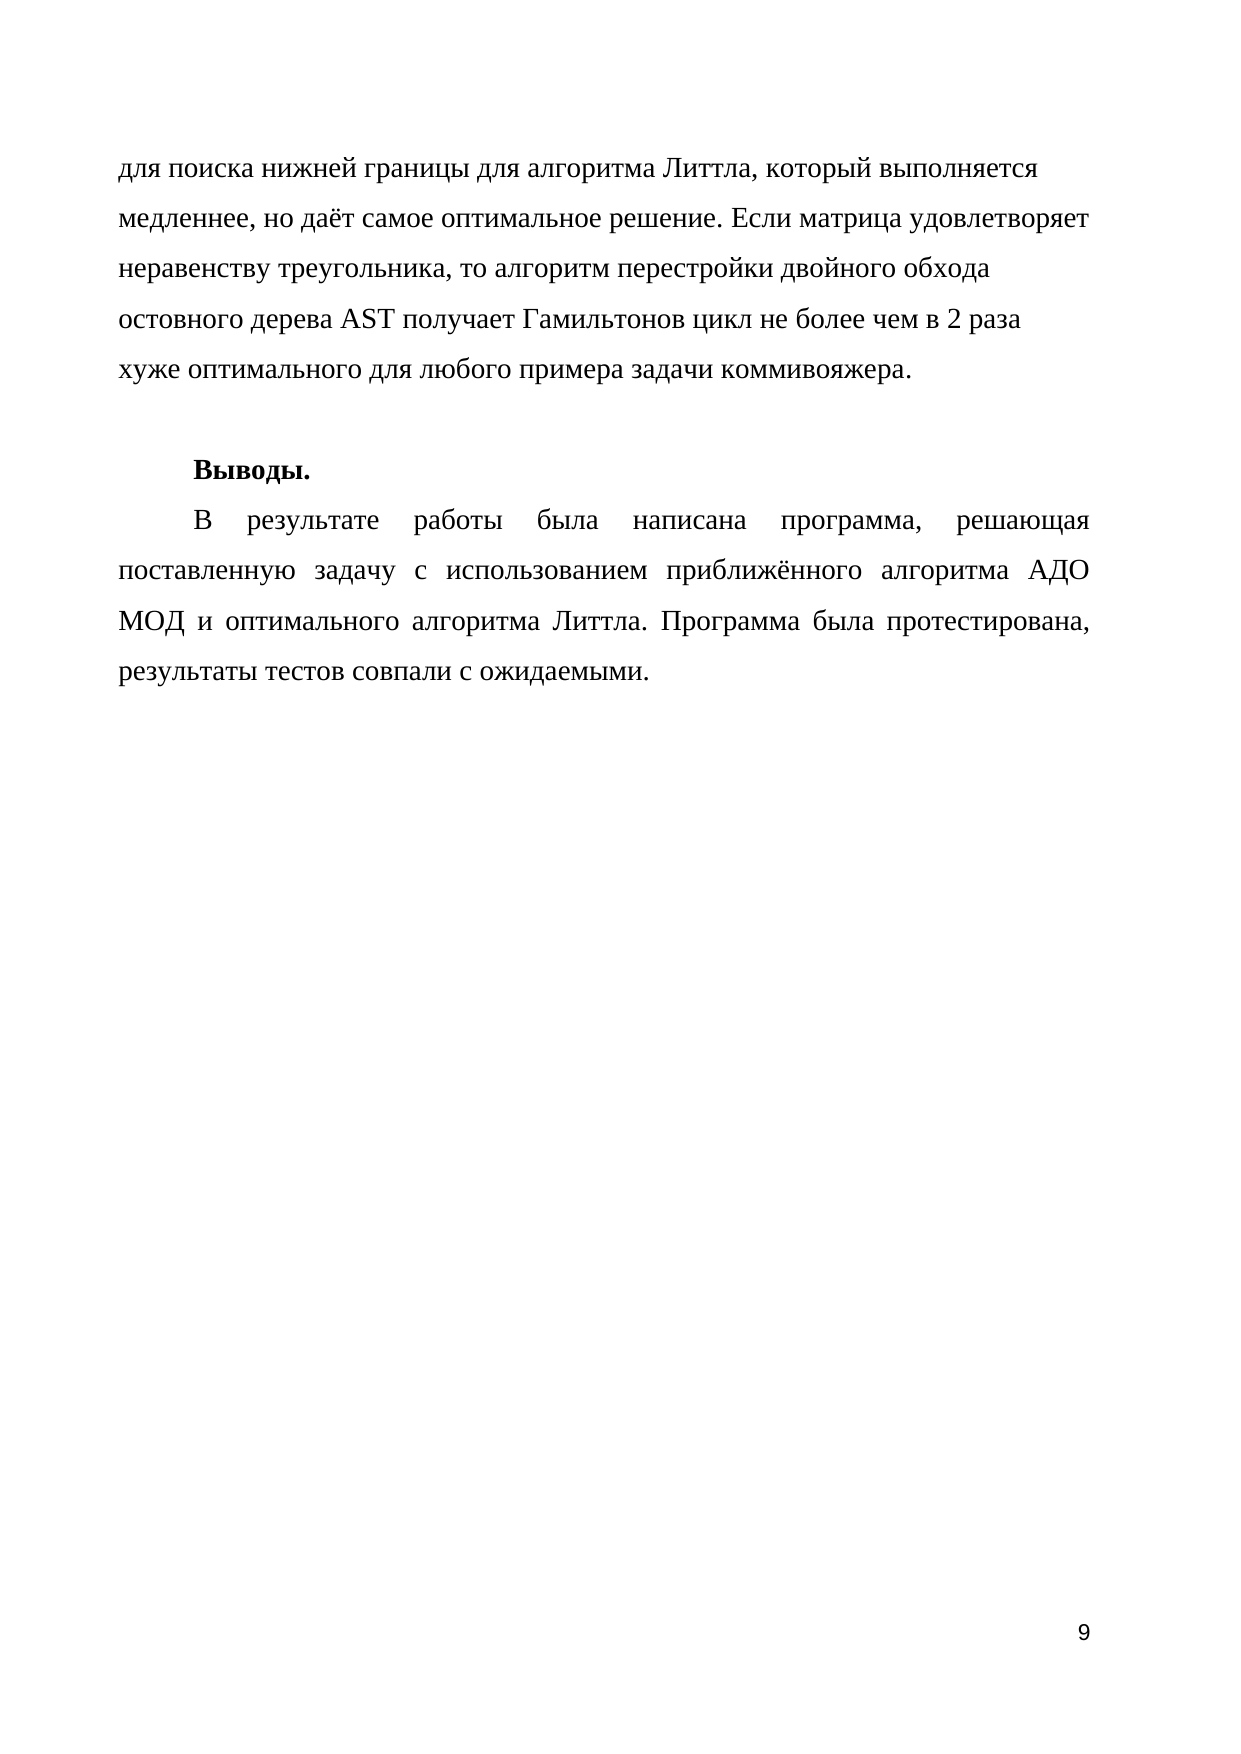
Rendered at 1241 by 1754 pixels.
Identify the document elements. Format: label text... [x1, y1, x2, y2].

text Выводы. [118, 452, 1090, 485]
text В результате работы была написана программа, решающая поставленную задачу с использованием приближённого алгоритма АДО МОД и оптимального алгоритма Литтла. Программа была протестирована, результаты тестов совпали с ожидаемыми. [118, 502, 1090, 687]
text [118, 150, 1090, 385]
